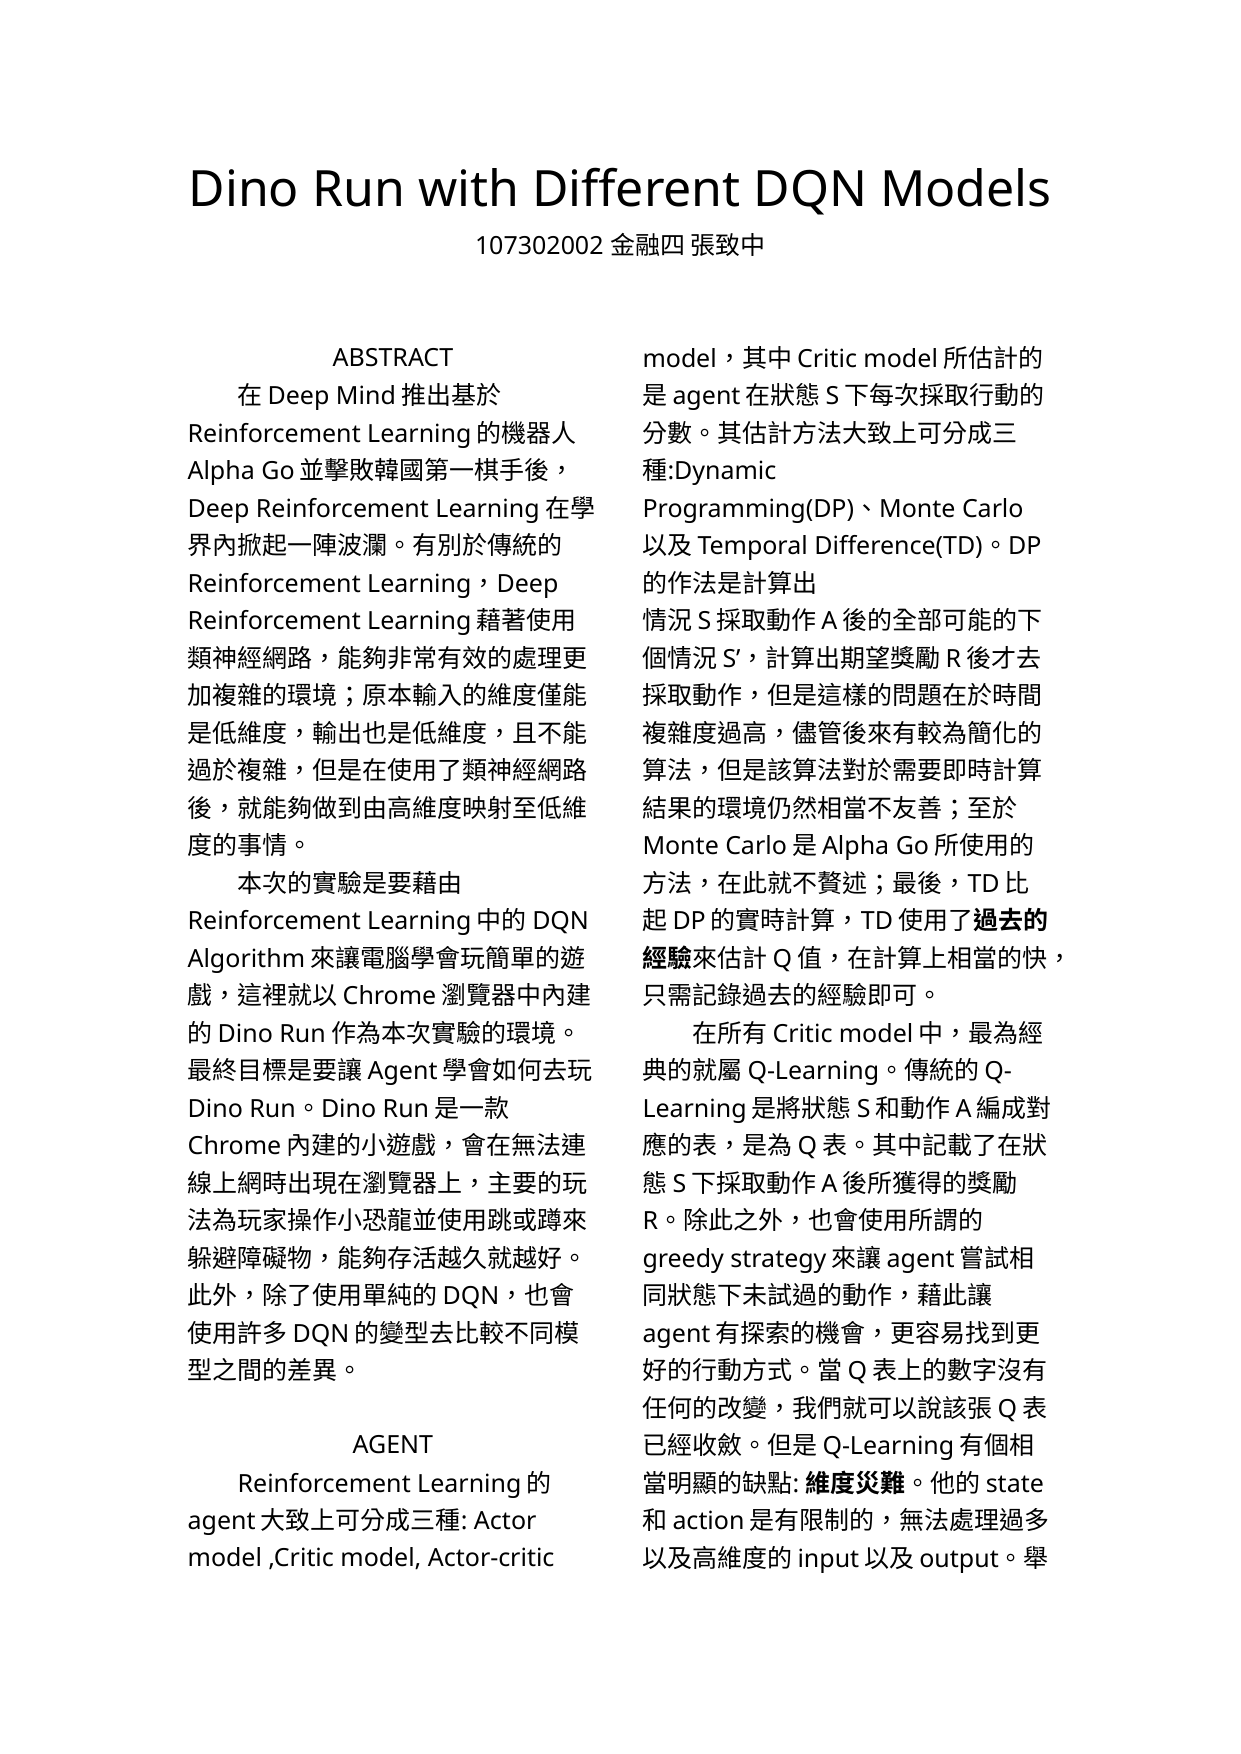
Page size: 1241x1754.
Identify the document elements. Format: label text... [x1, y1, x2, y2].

text ABSTRACT [187, 337, 598, 375]
text Reinforcement Learning的agent大致上可分成三種: Actor model ,Critic model, Actor-critic model，其中Critic model所估計的是agent在狀態S下每次採取行動的分數。其估計方法大致上可分成三種:Dynamic Programming(DP)、Monte Carlo以及Temporal Difference(TD)。DP的作法是計算出 [642, 337, 1053, 600]
text Reinforcement Learning的agent大致上可分成三種: Actor model ,Critic model, Actor-critic model，其中Critic model所估計的是agent在狀態S下每次採取行動的分數。其估計方法大致上可分成三種:Dynamic Programming(DP)、Monte Carlo以及Temporal Difference(TD)。DP的作法是計算出 [187, 1462, 598, 1575]
text Dino Run with Different DQN Models [187, 150, 1053, 225]
text 在Deep Mind推出基於Reinforcement Learning的機器人Alpha Go並擊敗韓國第一棋手後，Deep Reinforcement Learning在學界內掀起一陣波瀾。有別於傳統的Reinforcement Learning，Deep Reinforcement Learning藉著使用類神經網路，能夠非常有效的處理更加複雜的環境；原本輸入的維度僅能是低維度，輸出也是低維度，且不能過於複雜，但是在使用了類神經網路後，就能夠做到由高維度映射至低維度的事情。 [187, 375, 598, 862]
text AGENT [187, 1425, 598, 1462]
text 本次的實驗是要藉由Reinforcement Learning中的 DQN Algorithm來讓電腦學會玩簡單的遊戲，這裡就以Chrome瀏覽器中內建的Dino Run作為本次實驗的環境。最終目標是要讓Agent學會如何去玩Dino Run。Dino Run是一款Chrome內建的小遊戲，會在無法連線上網時出現在瀏覽器上，主要的玩法為玩家操作小恐龍並使用跳或蹲來躲避障礙物，能夠存活越久就越好。此外，除了使用單純的DQN，也會使用許多DQN的變型去比較不同模型之間的差異。 [187, 862, 598, 1387]
text 107302002 金融四 張致中 [187, 225, 1053, 262]
text 情況S採取動作A後的全部可能的下個情況S’，計算出期望獎勵R後才去採取動作，但是這樣的問題在於時間複雜度過高，儘管後來有較為簡化的算法，但是該算法對於需要即時計算結果的環境仍然相當不友善；至於Monte Carlo是Alpha Go所使用的方法，在此就不贅述；最後，TD比起DP的實時計算，TD使用了過去的經驗來估計Q值，在計算上相當的快，只需記錄過去的經驗即可。 [642, 600, 1053, 1012]
